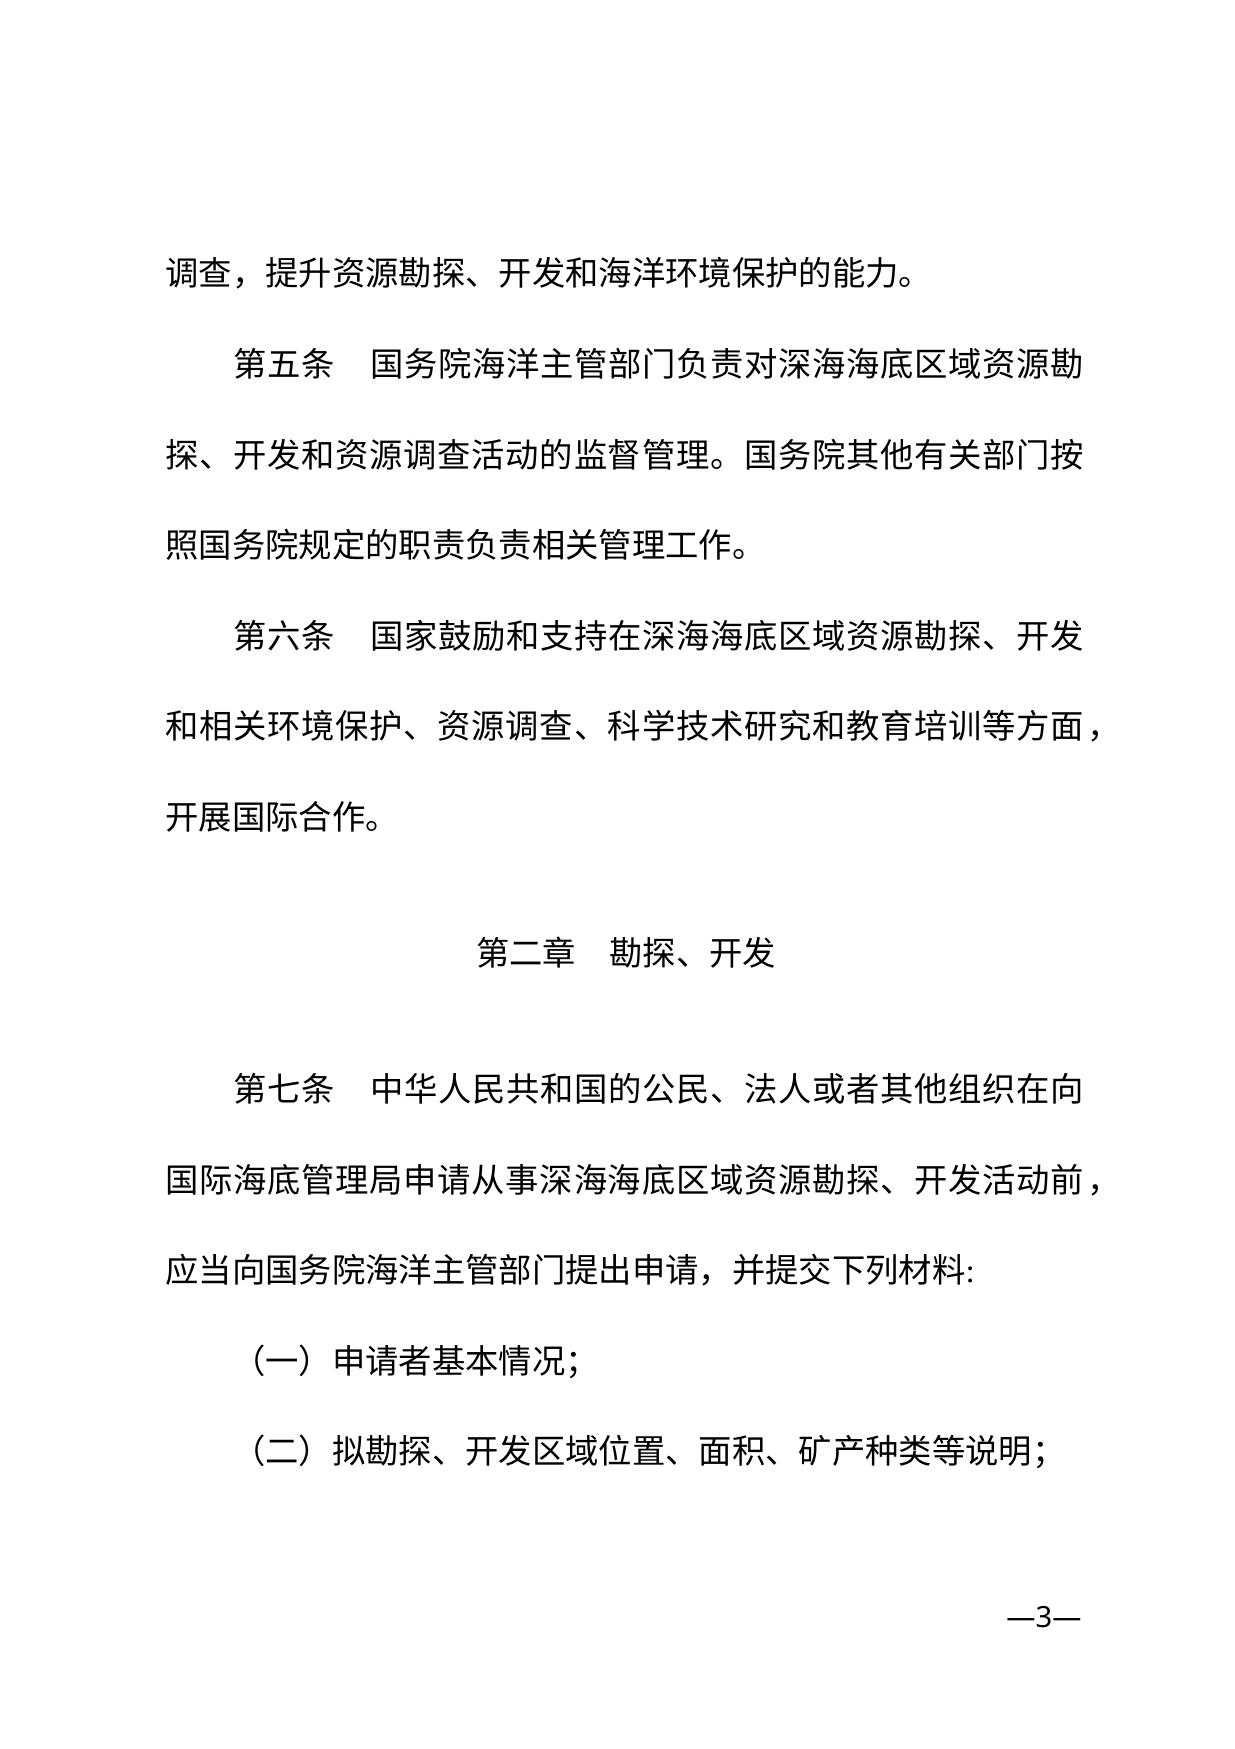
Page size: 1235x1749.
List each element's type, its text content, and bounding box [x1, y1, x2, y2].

text 第五条 国务院海洋主管部门负责对深海海底区域资源勘探、开发和资源调查活动的监督管理。国务院其他有关部门按照国务院规定的职责负责相关管理工作。 [165, 317, 1087, 588]
text （一）申请者基本情况； [165, 1313, 1087, 1404]
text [165, 226, 1087, 317]
text （二）拟勘探、开发区域位置、面积、矿产种类等说明； [165, 1404, 1087, 1495]
text 第六条 国家鼓励和支持在深海海底区域资源勘探、开发和相关环境保护、资源调查、科学技术研究和教育培训等方面，开展国际合作。 [165, 588, 1087, 860]
text 第二章 勘探、开发 [165, 906, 1087, 996]
text 第七条 中华人民共和国的公民、法人或者其他组织在向国际海底管理局申请从事深海海底区域资源勘探、开发活动前，应当向国务院海洋主管部门提出申请，并提交下列材料: [165, 1042, 1087, 1313]
